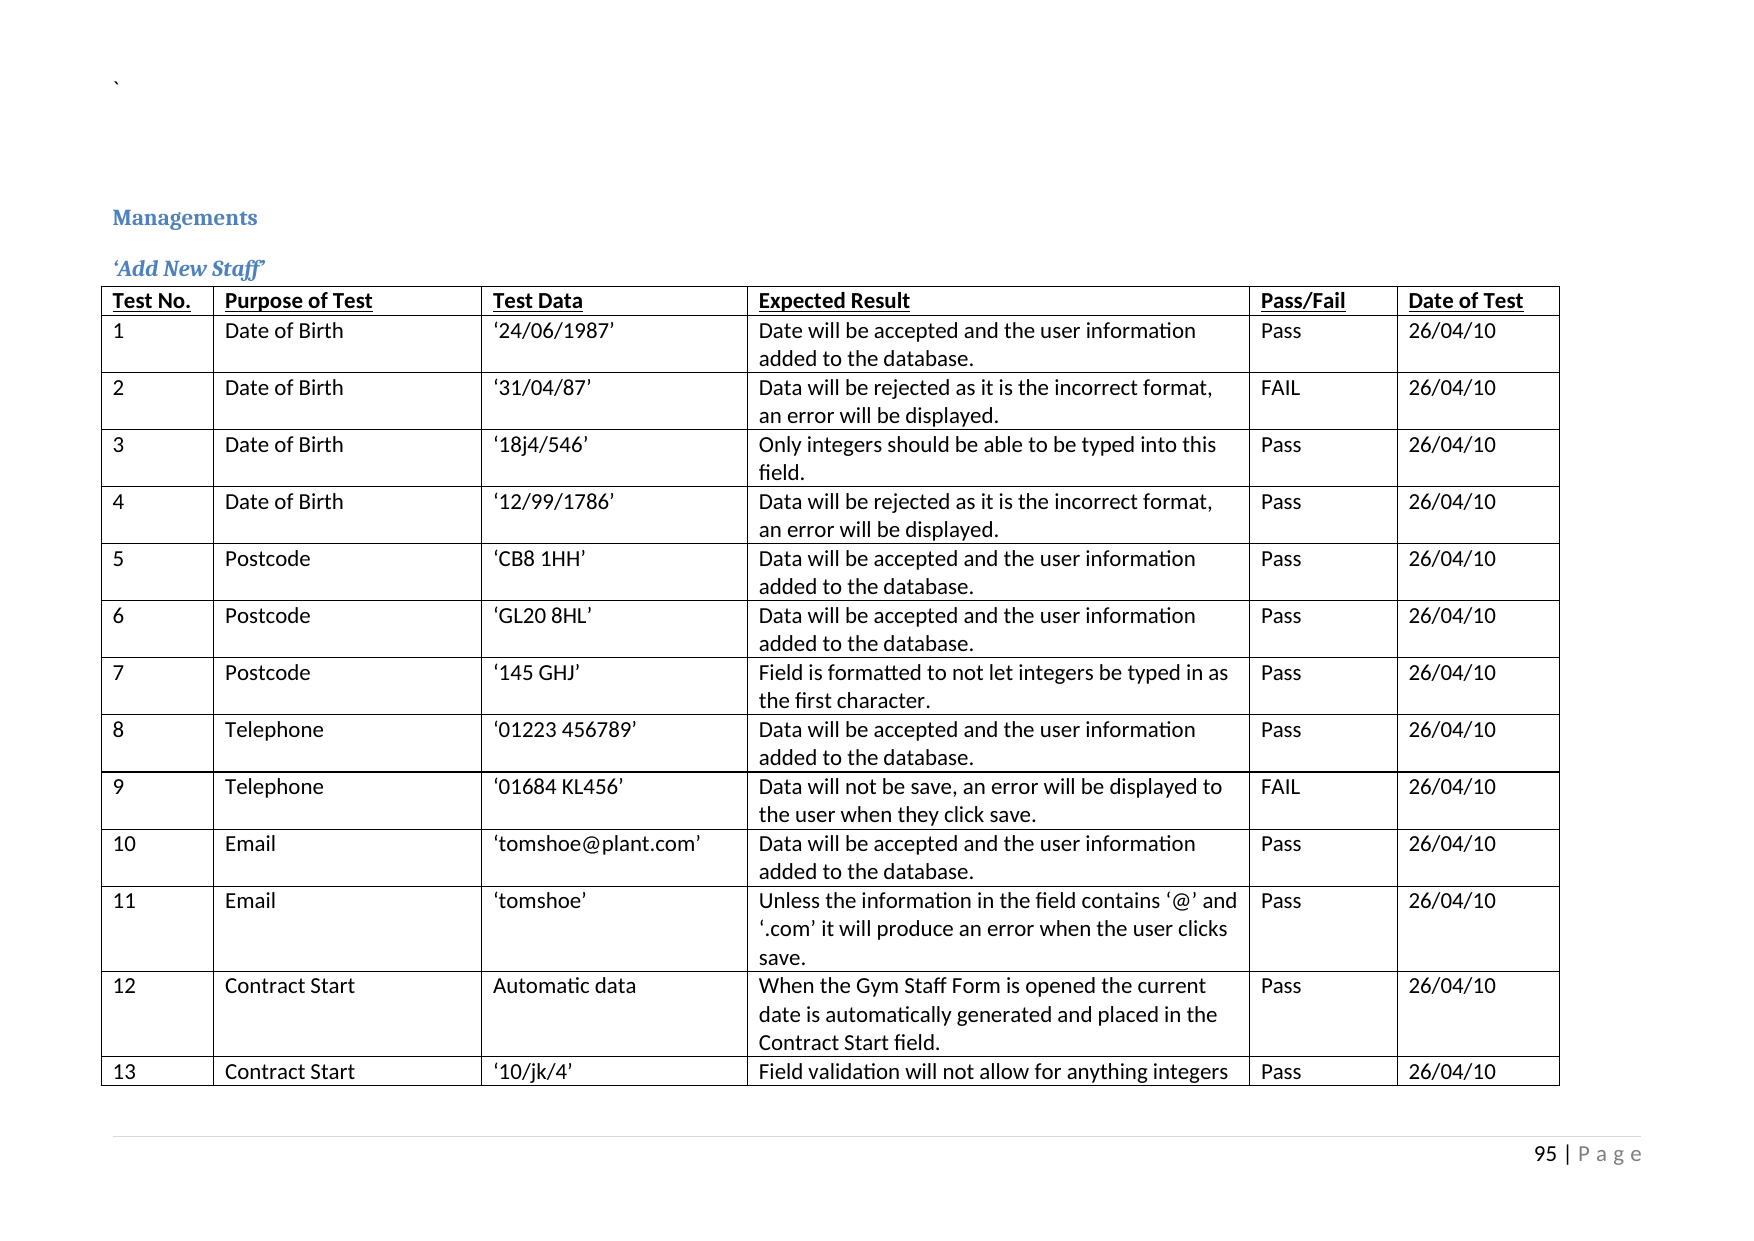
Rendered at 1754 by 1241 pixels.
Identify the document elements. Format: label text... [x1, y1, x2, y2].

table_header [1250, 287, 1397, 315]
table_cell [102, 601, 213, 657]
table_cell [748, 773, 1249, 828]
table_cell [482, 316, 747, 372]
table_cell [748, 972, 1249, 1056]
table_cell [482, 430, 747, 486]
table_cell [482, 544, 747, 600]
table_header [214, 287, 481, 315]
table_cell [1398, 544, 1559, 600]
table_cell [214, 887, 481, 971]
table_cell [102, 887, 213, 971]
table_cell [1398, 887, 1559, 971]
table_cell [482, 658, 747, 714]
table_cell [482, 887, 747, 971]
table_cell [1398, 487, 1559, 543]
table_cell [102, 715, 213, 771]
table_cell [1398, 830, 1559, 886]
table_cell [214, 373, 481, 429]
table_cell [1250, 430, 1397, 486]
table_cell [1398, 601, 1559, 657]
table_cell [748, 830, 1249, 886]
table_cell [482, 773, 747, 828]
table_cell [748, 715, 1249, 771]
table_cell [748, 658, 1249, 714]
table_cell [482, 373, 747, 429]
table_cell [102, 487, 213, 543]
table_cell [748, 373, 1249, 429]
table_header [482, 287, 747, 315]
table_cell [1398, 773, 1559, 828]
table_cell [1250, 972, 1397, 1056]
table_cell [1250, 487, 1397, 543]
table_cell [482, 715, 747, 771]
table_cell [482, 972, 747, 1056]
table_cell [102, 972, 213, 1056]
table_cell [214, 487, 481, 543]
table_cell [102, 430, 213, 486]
subtitle ‘Add New Staff’ [112, 255, 1641, 282]
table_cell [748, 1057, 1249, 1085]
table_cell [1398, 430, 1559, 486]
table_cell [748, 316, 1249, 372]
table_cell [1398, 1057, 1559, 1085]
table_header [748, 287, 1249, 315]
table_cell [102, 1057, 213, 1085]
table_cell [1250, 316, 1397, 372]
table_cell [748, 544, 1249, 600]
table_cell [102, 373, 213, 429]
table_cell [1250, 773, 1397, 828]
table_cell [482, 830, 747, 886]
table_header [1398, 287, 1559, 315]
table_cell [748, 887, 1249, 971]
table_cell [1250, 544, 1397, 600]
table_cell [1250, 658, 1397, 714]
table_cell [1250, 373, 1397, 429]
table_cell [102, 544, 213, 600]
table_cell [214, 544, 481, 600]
subtitle Managements [112, 204, 1641, 231]
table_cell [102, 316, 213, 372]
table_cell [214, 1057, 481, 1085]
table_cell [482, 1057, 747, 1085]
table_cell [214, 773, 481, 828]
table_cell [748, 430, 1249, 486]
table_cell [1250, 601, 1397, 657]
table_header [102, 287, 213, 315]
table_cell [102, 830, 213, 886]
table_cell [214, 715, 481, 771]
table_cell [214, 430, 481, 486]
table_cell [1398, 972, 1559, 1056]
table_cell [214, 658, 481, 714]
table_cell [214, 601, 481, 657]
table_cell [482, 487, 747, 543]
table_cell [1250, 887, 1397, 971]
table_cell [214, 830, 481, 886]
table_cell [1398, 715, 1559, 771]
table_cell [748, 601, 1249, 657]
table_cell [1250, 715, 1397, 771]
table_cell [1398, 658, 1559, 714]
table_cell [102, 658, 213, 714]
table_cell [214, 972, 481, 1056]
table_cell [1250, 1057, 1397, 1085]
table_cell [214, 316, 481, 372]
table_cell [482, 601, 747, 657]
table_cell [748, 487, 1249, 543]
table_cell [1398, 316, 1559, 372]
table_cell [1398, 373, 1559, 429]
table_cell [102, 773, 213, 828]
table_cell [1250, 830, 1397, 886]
